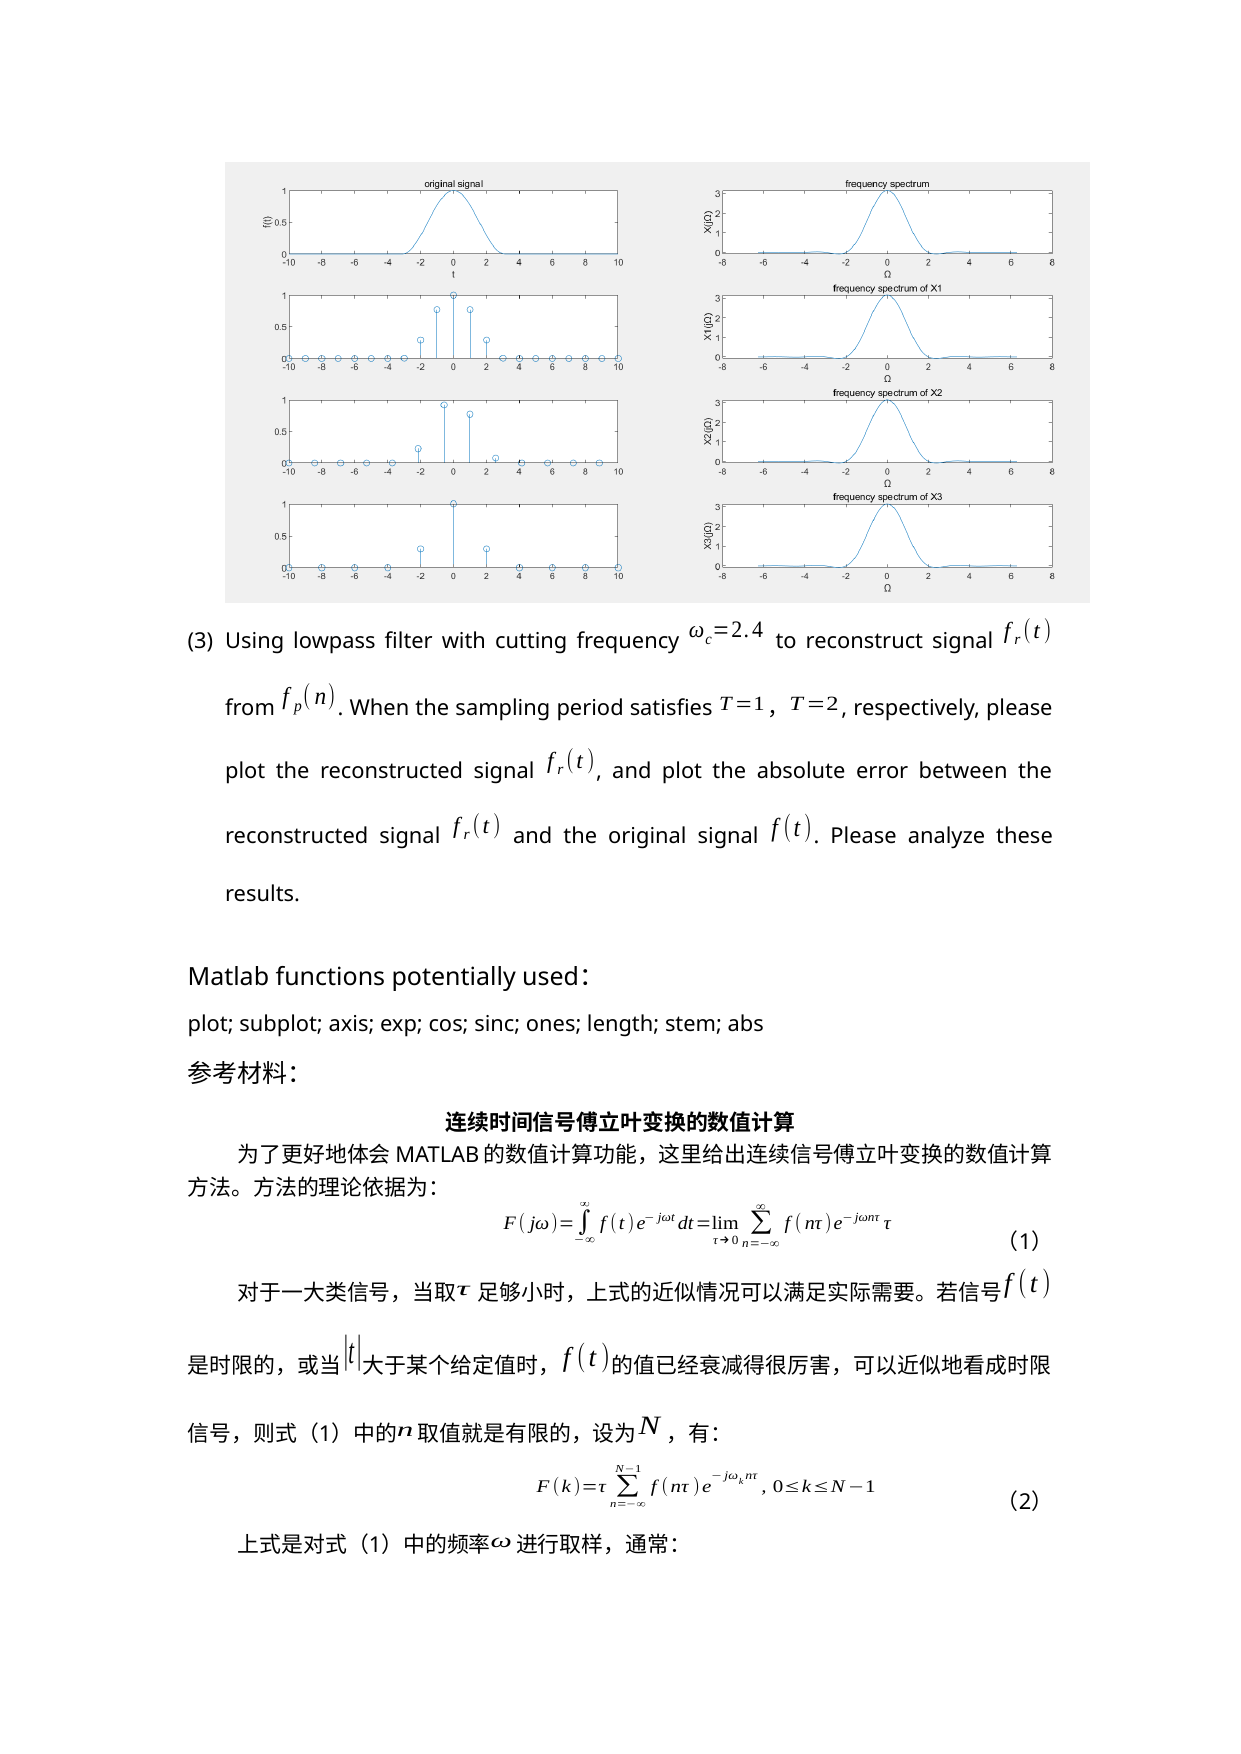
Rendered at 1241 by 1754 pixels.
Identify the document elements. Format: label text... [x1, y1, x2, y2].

text （2） [187, 1462, 1053, 1527]
picture [225, 162, 1090, 603]
text 对于一大类信号，当取足够小时，上式的近似情况可以满足实际需要。若信号是时限的，或当大于某个给定值时，的值已经衰减得很厉害，可以近似地看成时限信号，则式（1）中的取值就是有限的，设为，有： [187, 1267, 1053, 1462]
text plot; subplot; axis; exp; cos; sinc; ones; length; stem; abs [187, 1007, 1053, 1039]
text 参考材料： [187, 1039, 1053, 1104]
text 上式是对式（1）中的频率进行取样，通常： [187, 1527, 1053, 1559]
text 连续时间信号傅立叶变换的数值计算 [187, 1104, 1053, 1137]
text （1） [187, 1202, 1053, 1267]
list Using lowpass filter with cutting frequency to reconstruct signal from . When the sampling period satisfies ，, respectively, please plot the reconstructed signal , and plot the absolute error between the reconstructed signal and the original signal . Please analyze these results. [187, 617, 1053, 909]
text 为了更好地体会MATLAB的数值计算功能，这里给出连续信号傅立叶变换的数值计算方法。方法的理论依据为： [187, 1137, 1053, 1202]
text Matlab functions potentially used： [187, 942, 1053, 1007]
